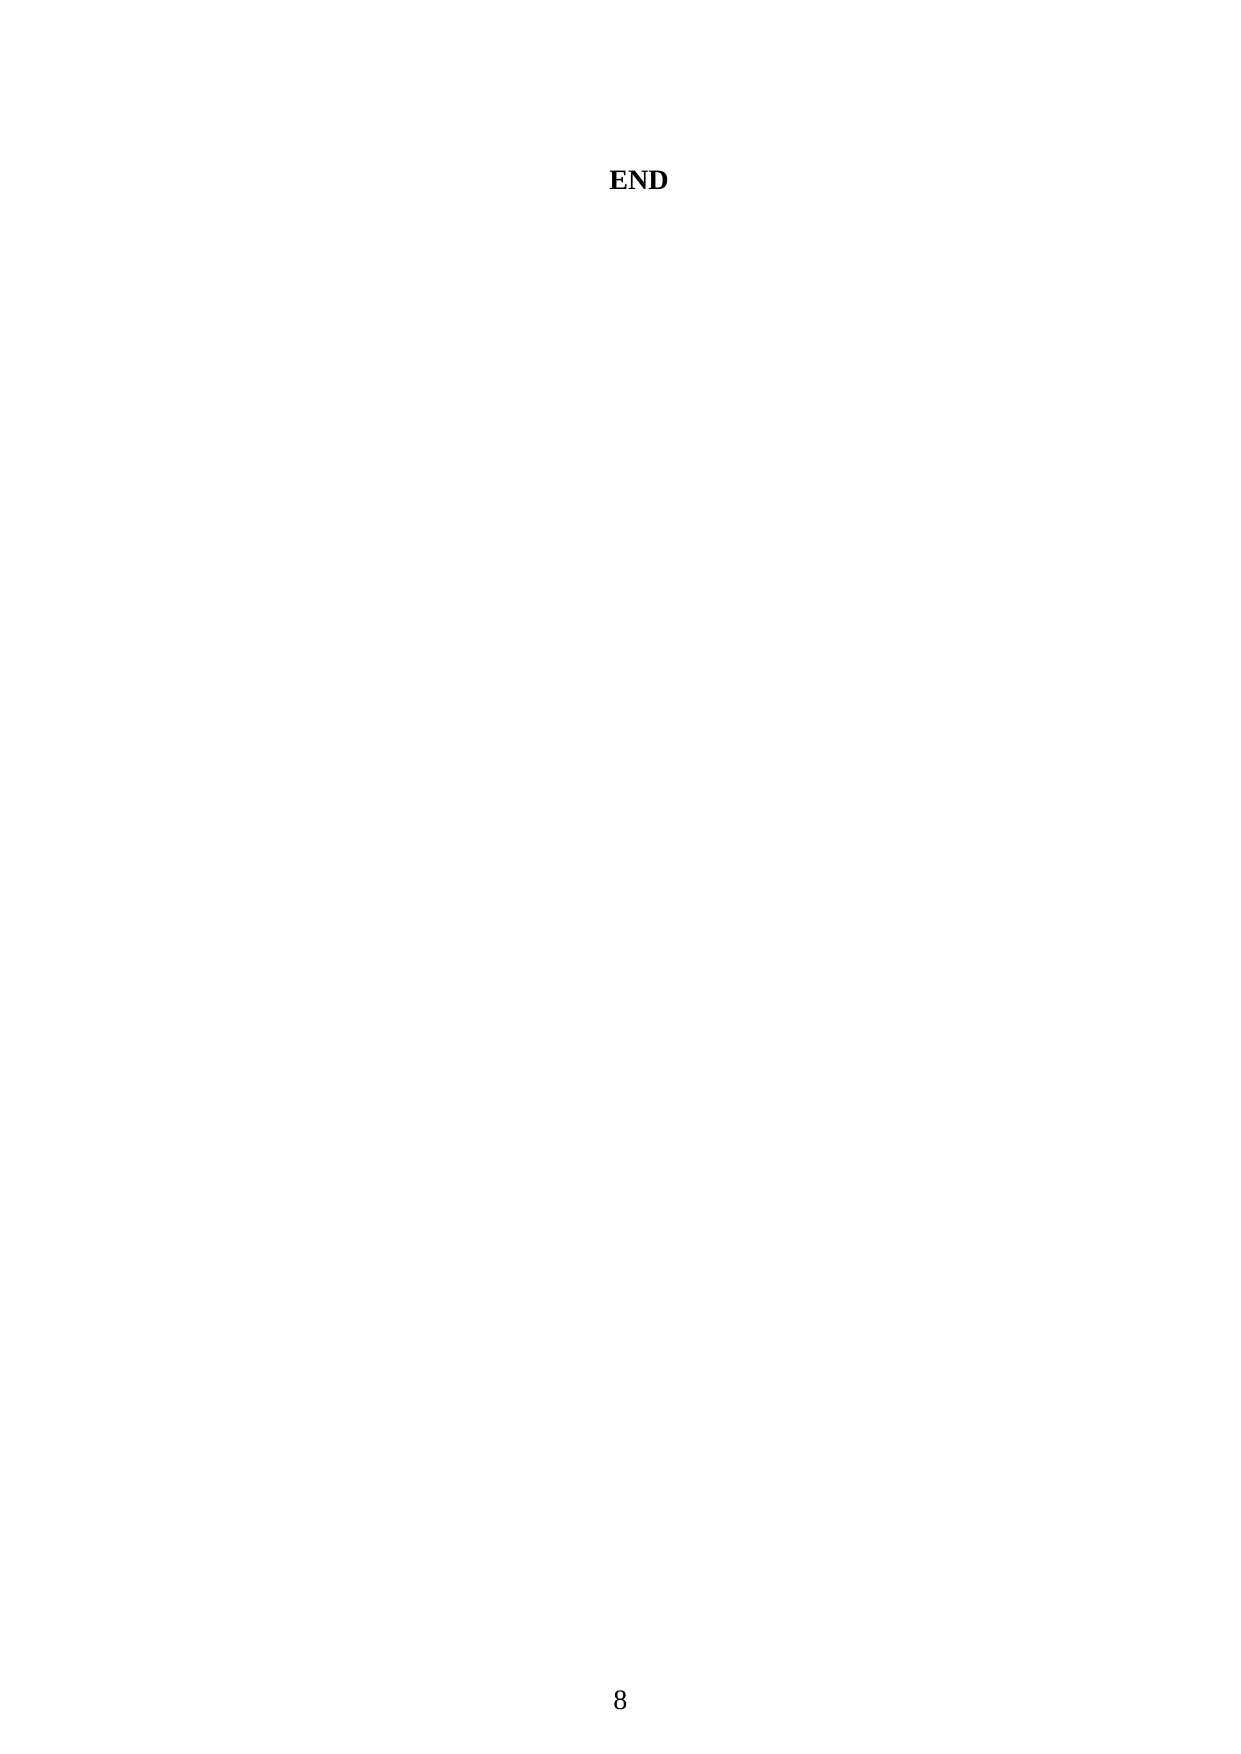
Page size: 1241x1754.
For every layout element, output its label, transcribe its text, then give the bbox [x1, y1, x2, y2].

text END [126, 163, 1152, 196]
